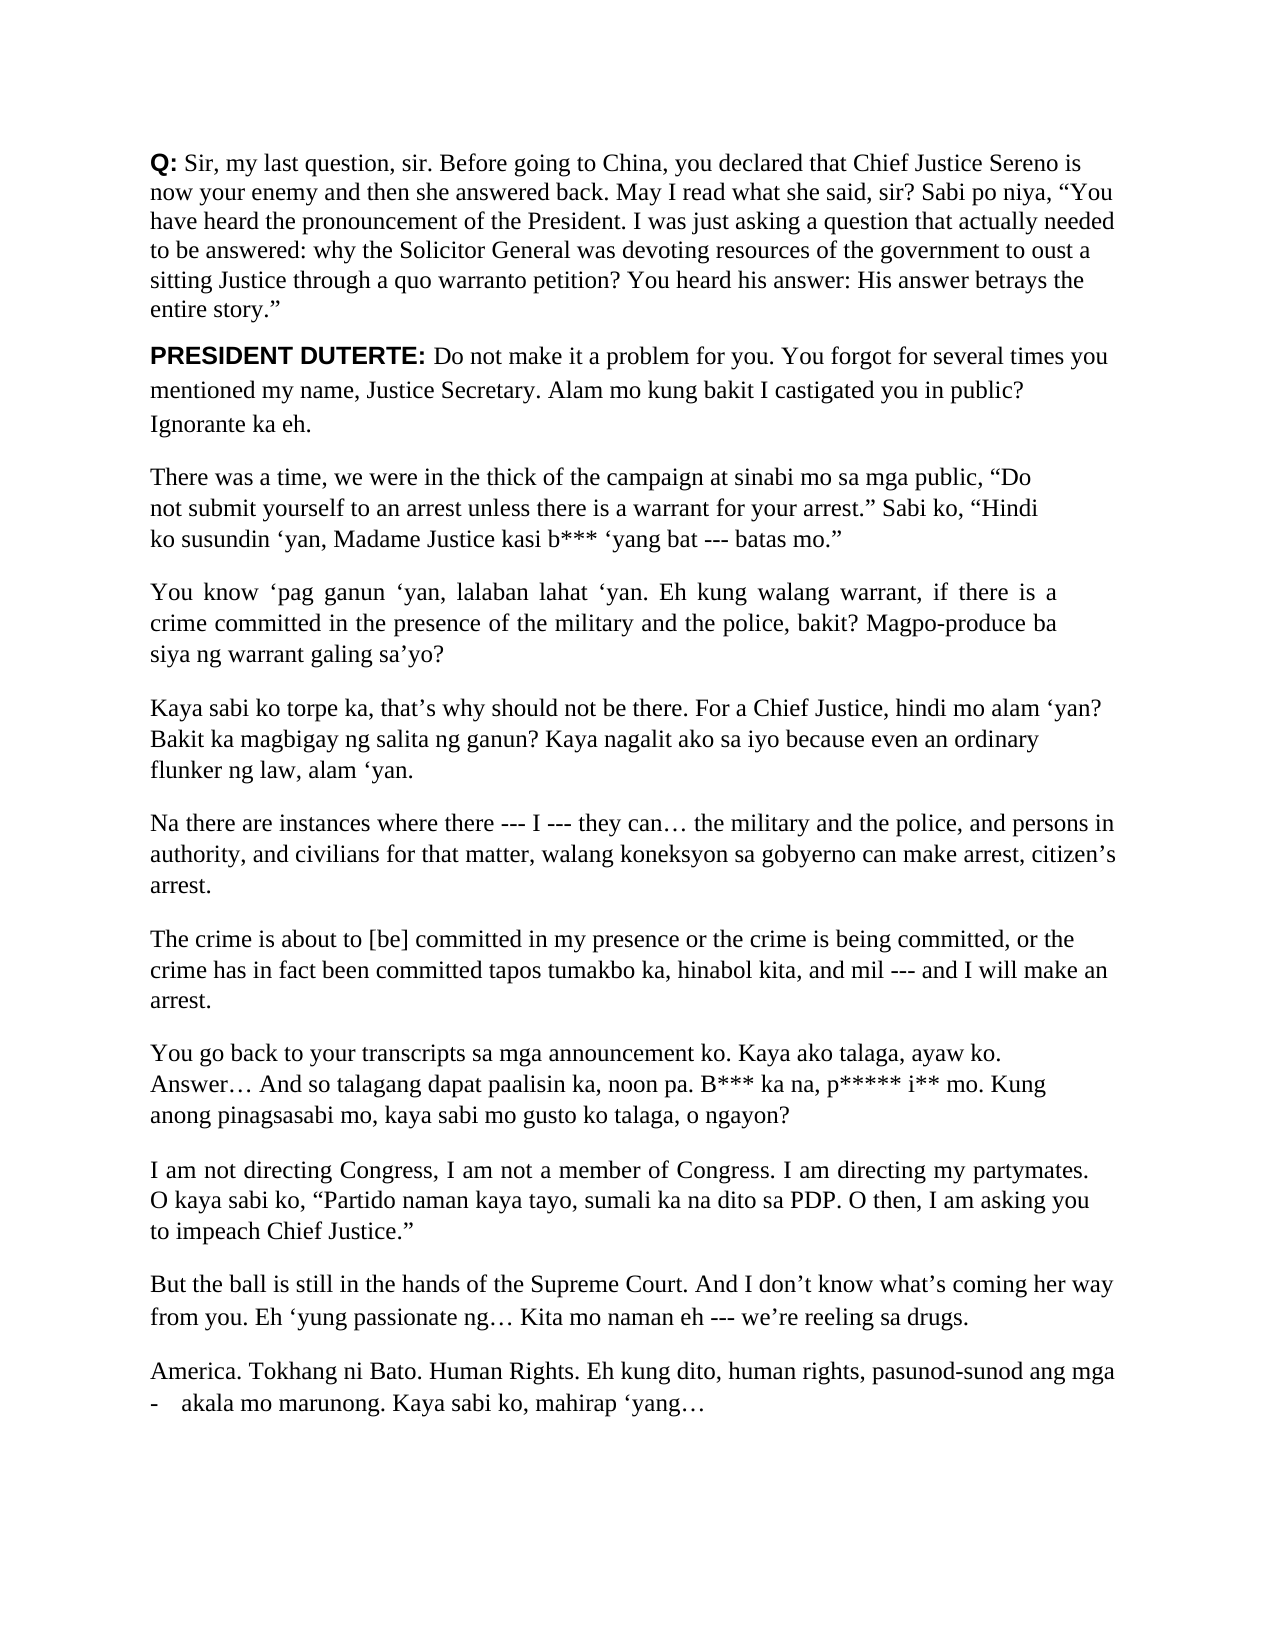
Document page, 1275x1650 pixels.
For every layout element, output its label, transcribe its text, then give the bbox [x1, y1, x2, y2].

text PRESIDENT DUTERTE: Do not make it a problem for you. You forgot for several times you mentioned my name, Justice Secretary. Alam mo kung bakit I castigated you in public? Ignorante ka eh. [150, 341, 1108, 437]
list Sir, my last question, sir. Before going to China, you declared that Chief Justice Sereno is now your enemy and then she answered back. May I read what she said, sir? Sabi po niya, “You have heard the pronouncement of the President. I was just asking a question that actually needed to be answered: why the Solicitor General was devoting resources of the government to oust a sitting Justice through a quo warranto petition? You heard his answer: His answer betrays the entire story.” [150, 147, 1125, 323]
text The crime is about to [be] committed in my presence or the crime is being committed, or the crime has in fact been committed tapos tumakbo ka, hinabol kita, and mil --- and I will make an arrest. [150, 924, 1108, 1014]
text But the ball is still in the hands of the Supreme Court. And I don’t know what’s coming her way from you. Eh ‘yung passionate ng… Kita mo naman eh --- we’re reeling sa drugs. [150, 1269, 1114, 1331]
text Kaya sabi ko torpe ka, that’s why should not be there. For a Chief Justice, hindi mo alam ‘yan? Bakit ka magbigay ng salita ng ganun? Kaya nagalit ako sa iyo because even an ordinary flunker ng law, alam ‘yan. [150, 693, 1117, 783]
text I am not directing Congress, I am not a member of Congress. I am directing my partymates. O kaya sabi ko, “Partido naman kaya tayo, sumali ka na dito sa PDP. O then, I am asking you to impeach Chief Justice.” [150, 1155, 1092, 1244]
text You know ‘pag ganun ‘yan, lalaban lahat ‘yan. Eh kung walang warrant, if there is a crime committed in the presence of the military and the police, bakit? Magpo-produce ba siya ng warrant galing sa’yo? [150, 577, 1058, 668]
list akala mo marunong. Kaya sabi ko, mahirap ‘yang… [150, 1388, 1125, 1417]
text There was a time, we were in the thick of the campaign at sinabi mo sa mga public, “Do not submit yourself to an arrest unless there is a warrant for your arrest.” Sabi ko, “Hindi ko susundin ‘yan, Madame Justice kasi b*** ‘yang bat --- batas mo.” [150, 462, 1069, 552]
text You go back to your transcripts sa mga announcement ko. Kaya ako talaga, ayaw ko. Answer… And so talagang dapat paalisin ka, noon pa. B*** ka na, p***** i** mo. Kung anong pinagsasabi mo, kaya sabi mo gusto ko talaga, o ngayon? [150, 1038, 1110, 1129]
text Na there are instances where there --- I --- they can… the military and the police, and persons in authority, and civilians for that matter, walang koneksyon sa gobyerno can make arrest, citizen’s arrest. [150, 808, 1117, 899]
text America. Tokhang ni Bato. Human Rights. Eh kung dito, human rights, pasunod-sunod ang mga [150, 1356, 1125, 1385]
